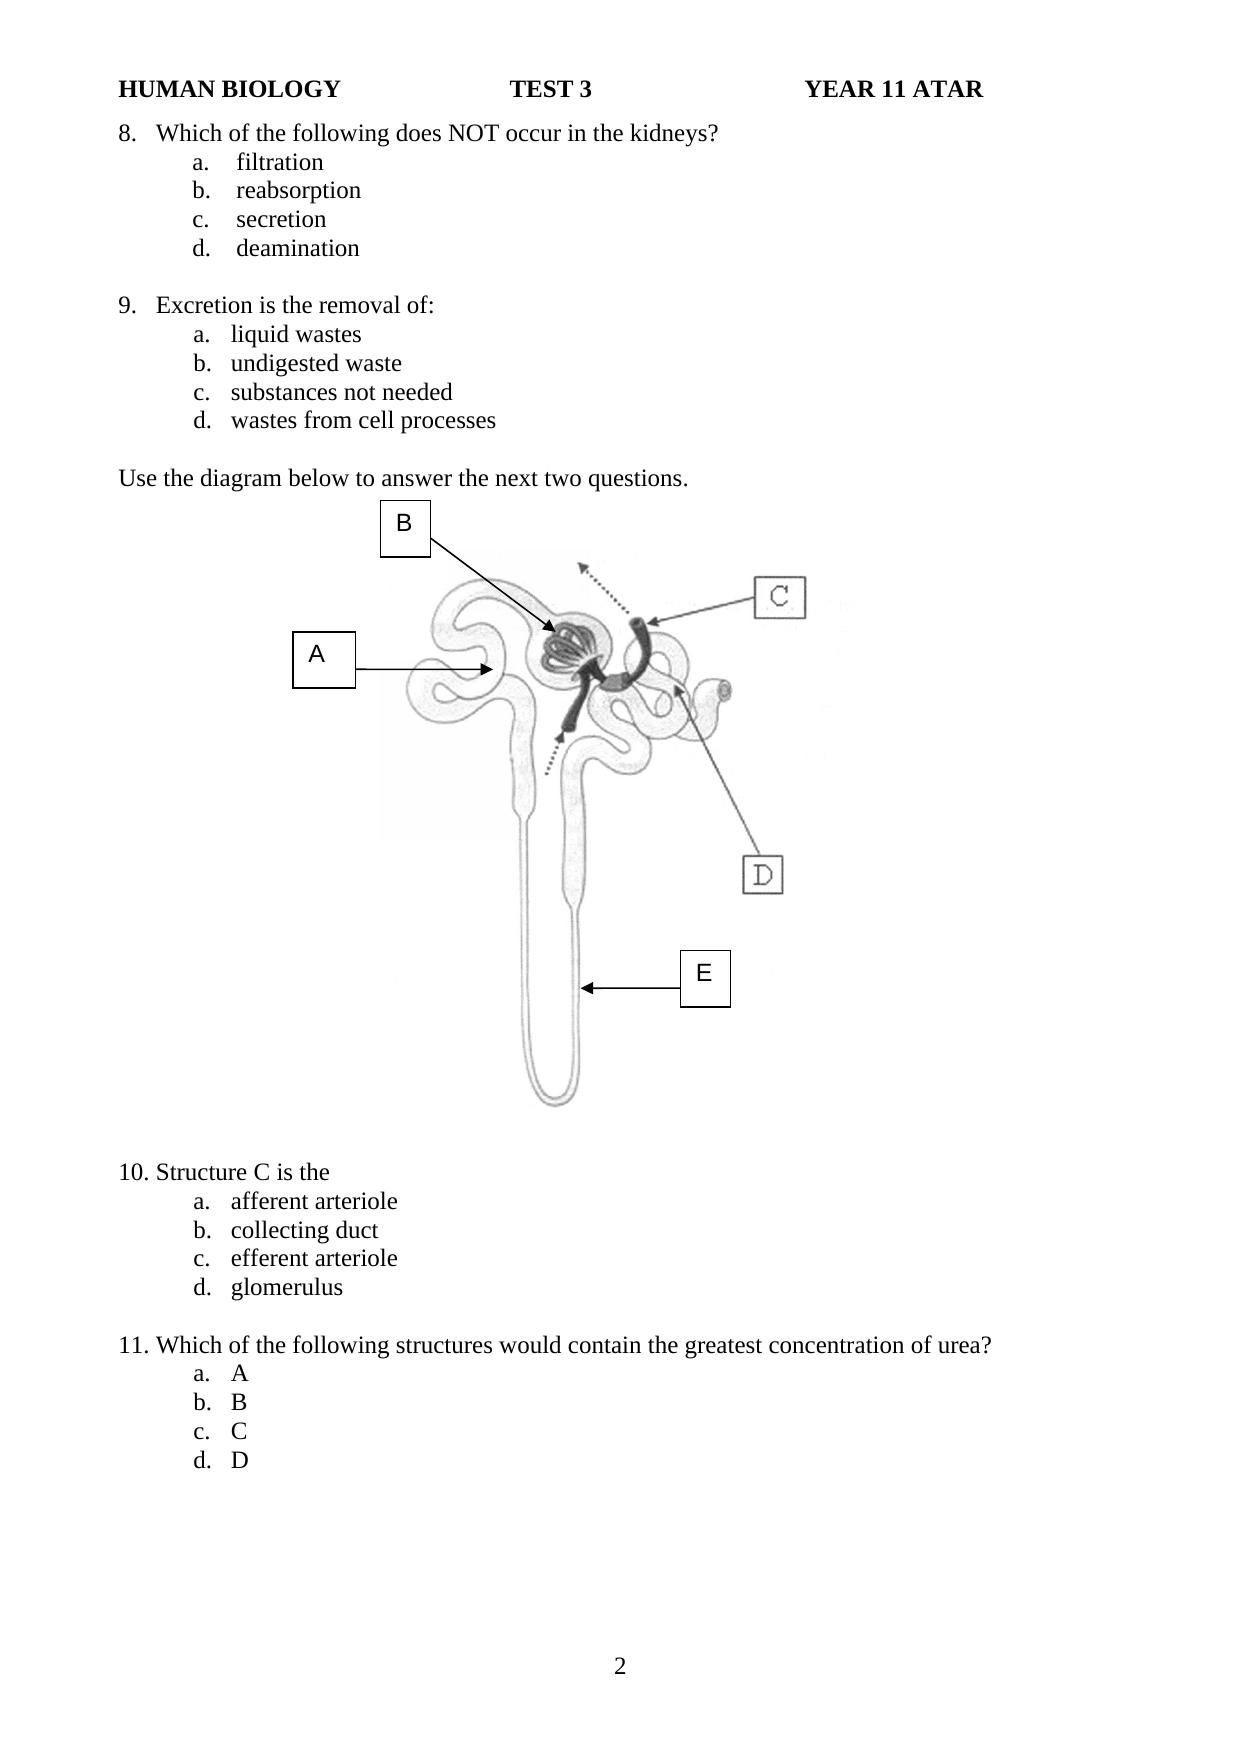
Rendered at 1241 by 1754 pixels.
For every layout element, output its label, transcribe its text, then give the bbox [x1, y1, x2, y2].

list substances not needed [193, 377, 1122, 406]
list filtration [192, 147, 1122, 176]
list undigested waste [193, 348, 1122, 377]
list glomerulus [193, 1272, 1122, 1301]
picture [378, 549, 862, 1158]
list liquid wastes [193, 319, 1122, 348]
list afferent arteriole [193, 1186, 1122, 1215]
list efferent arteriole [193, 1243, 1122, 1272]
list Structure C is the [118, 1157, 1122, 1186]
list Which of the following does NOT occur in the kidneys? [118, 118, 1122, 147]
list Excretion is the removal of: [118, 291, 1122, 319]
list secretion [192, 204, 1122, 233]
list C [193, 1416, 1122, 1445]
text Use the diagram below to answer the next two questions. [118, 463, 1122, 492]
list Which of the following structures would contain the greatest concentration of urea? [118, 1330, 1122, 1358]
list collecting duct [193, 1215, 1122, 1243]
list wastes from cell processes [193, 406, 1122, 434]
list deamination [192, 233, 1122, 291]
list B [193, 1387, 1122, 1416]
list reabsorption [192, 176, 1122, 204]
list A [193, 1358, 1122, 1387]
list D [193, 1445, 1122, 1473]
